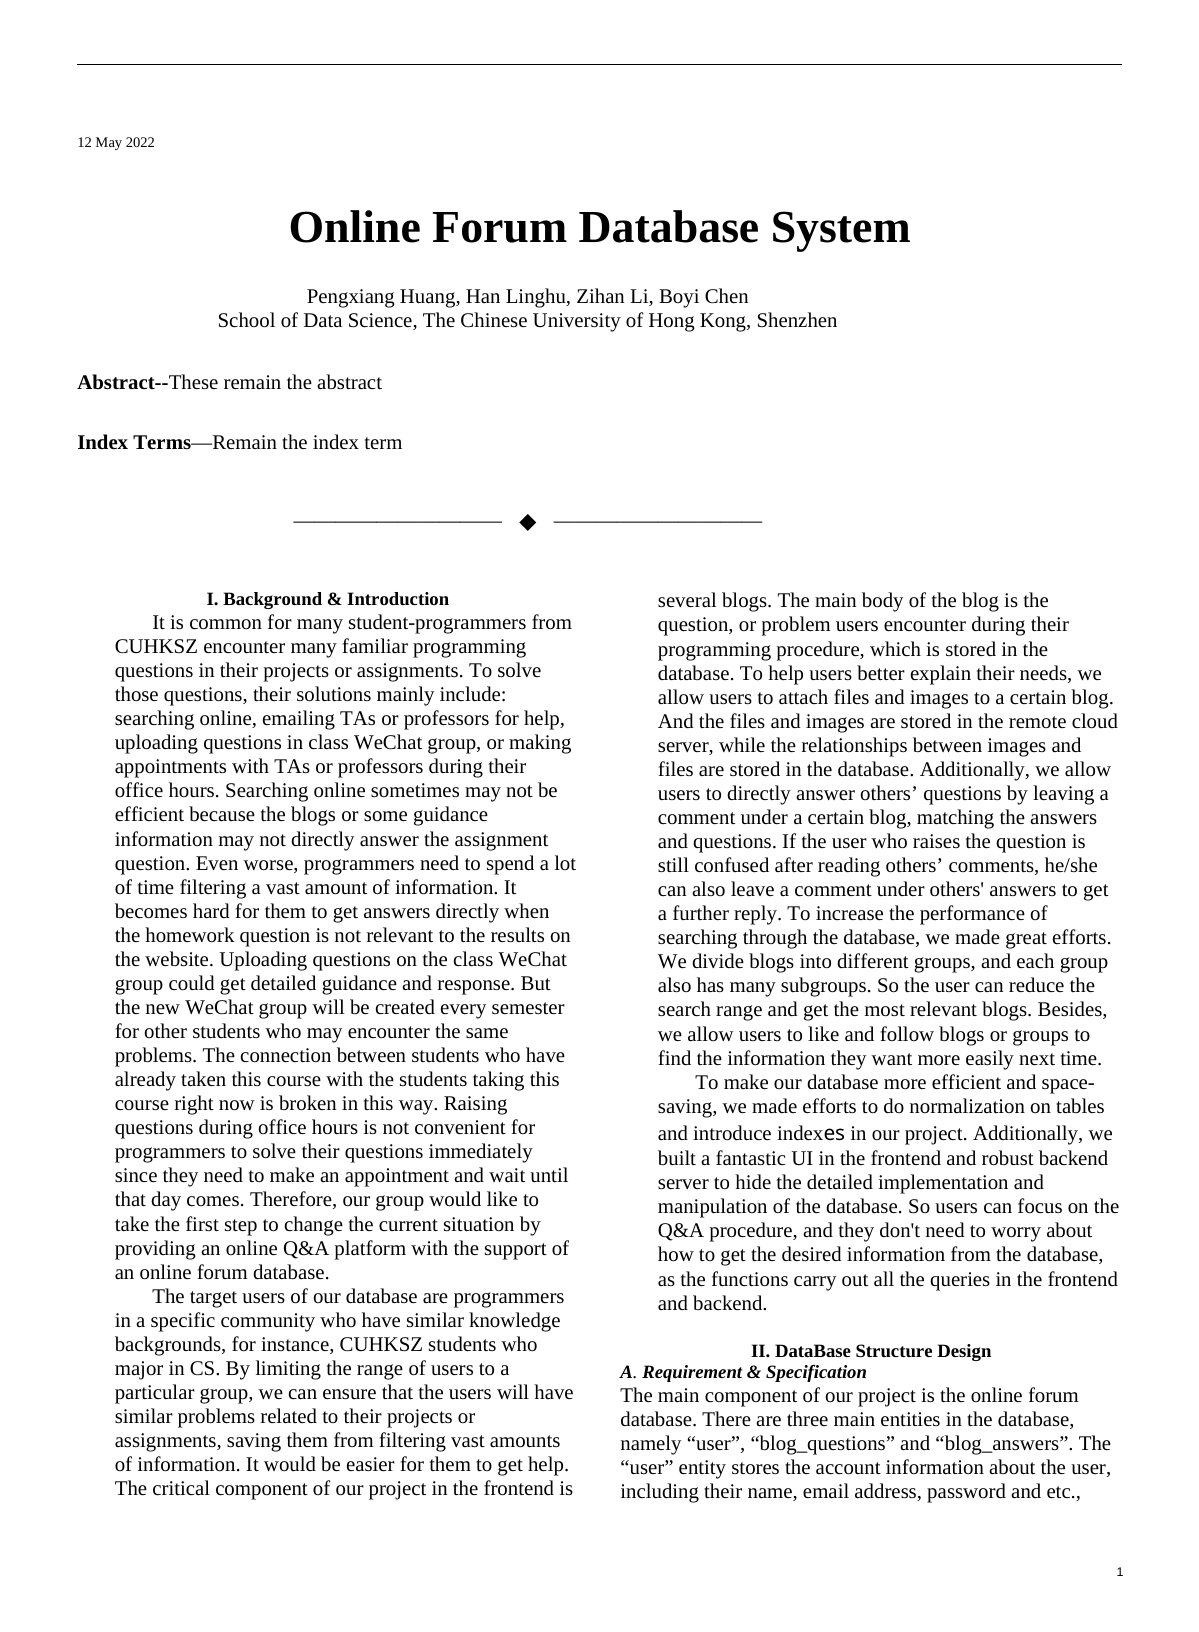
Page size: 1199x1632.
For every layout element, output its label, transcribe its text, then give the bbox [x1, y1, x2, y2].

text School of Data Science, The Chinese University of Hong Kong, Shenzhen [77, 308, 978, 332]
text 12 May 2022 [77, 133, 1122, 150]
list A. Requirement & Specification [620, 1361, 1122, 1383]
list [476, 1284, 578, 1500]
text —————————— —————————— [77, 508, 978, 534]
text Pengxiang Huang, Han Linghu, Zihan Li, Boyi Chen [77, 284, 978, 308]
list DataBase Structure Design [620, 1339, 1122, 1361]
text Index Terms—Remain the index term [77, 430, 978, 454]
list Background & Introduction [77, 588, 578, 610]
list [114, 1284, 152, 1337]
list It is common for many student-programmers from CUHKSZ encounter many familiar programming questions in their projects or assignments. To solve those questions, their solutions mainly include: searching online, emailing TAs or professors for help, uploading questions in class WeChat group, or making appointments with TAs or professors during their office hours. Searching online sometimes may not be efficient because the blogs or some guidance information may not directly answer the assignment question. Even worse, programmers need to spend a lot of time filtering a vast amount of information. It becomes hard for them to get answers directly when the homework question is not relevant to the results on the website. Uploading questions on the class WeChat group could get detailed guidance and response. But the new WeChat group will be created every semester for other students who may encounter the same problems. The connection between students who have already taken this course with the students taking this course right now is broken in this way. Raising questions during office hours is not convenient for programmers to solve their questions immediately since they need to make an appointment and wait until that day comes. Therefore, our group would like to take the first step to change the current situation by providing an online Q&A platform with the support of an online forum database. [114, 610, 578, 1284]
list The target users of our database are programmers in a specific community who have similar knowledge backgrounds, for instance, CUHKSZ students who major in CS. By limiting the range of users to a particular group, we can ensure that the users will have similar problems related to their projects or assignments, saving them from filtering vast amounts of information. It would be easier for them to get help. The critical component of our project in the frontend is several blogs. The main body of the blog is the question, or problem users encounter during their programming procedure, which is stored in the database. To help users better explain their needs, we allow users to attach files and images to a certain blog. And the files and images are stored in the remote cloud server, while the relationships between images and files are stored in the database. Additionally, we allow users to directly answer others’ questions by leaving a comment under a certain blog, matching the answers and questions. If the user who raises the question is still confused after reading others’ comments, he/she can also leave a comment under others' answers to get a further reply. To increase the performance of searching through the database, we made great efforts. We divide blogs into different groups, and each group also has many subgroups. So the user can reduce the search range and get the most relevant blogs. Besides, we allow users to like and follow blogs or groups to find the information they want more easily next time. [658, 588, 1122, 1069]
title Online Forum Database System [77, 200, 1122, 253]
text Abstract--These remain the abstract [77, 370, 978, 395]
list To make our database more efficient and space-saving, we made efforts to do normalization on tables and introduce indexes in our project. Additionally, we built a fantastic UI in the frontend and robust backend server to hide the detailed implementation and manipulation of the database. So users can focus on the Q&A procedure, and they don't need to worry about how to get the desired information from the database, as the functions carry out all the queries in the frontend and backend. [658, 1069, 1122, 1314]
